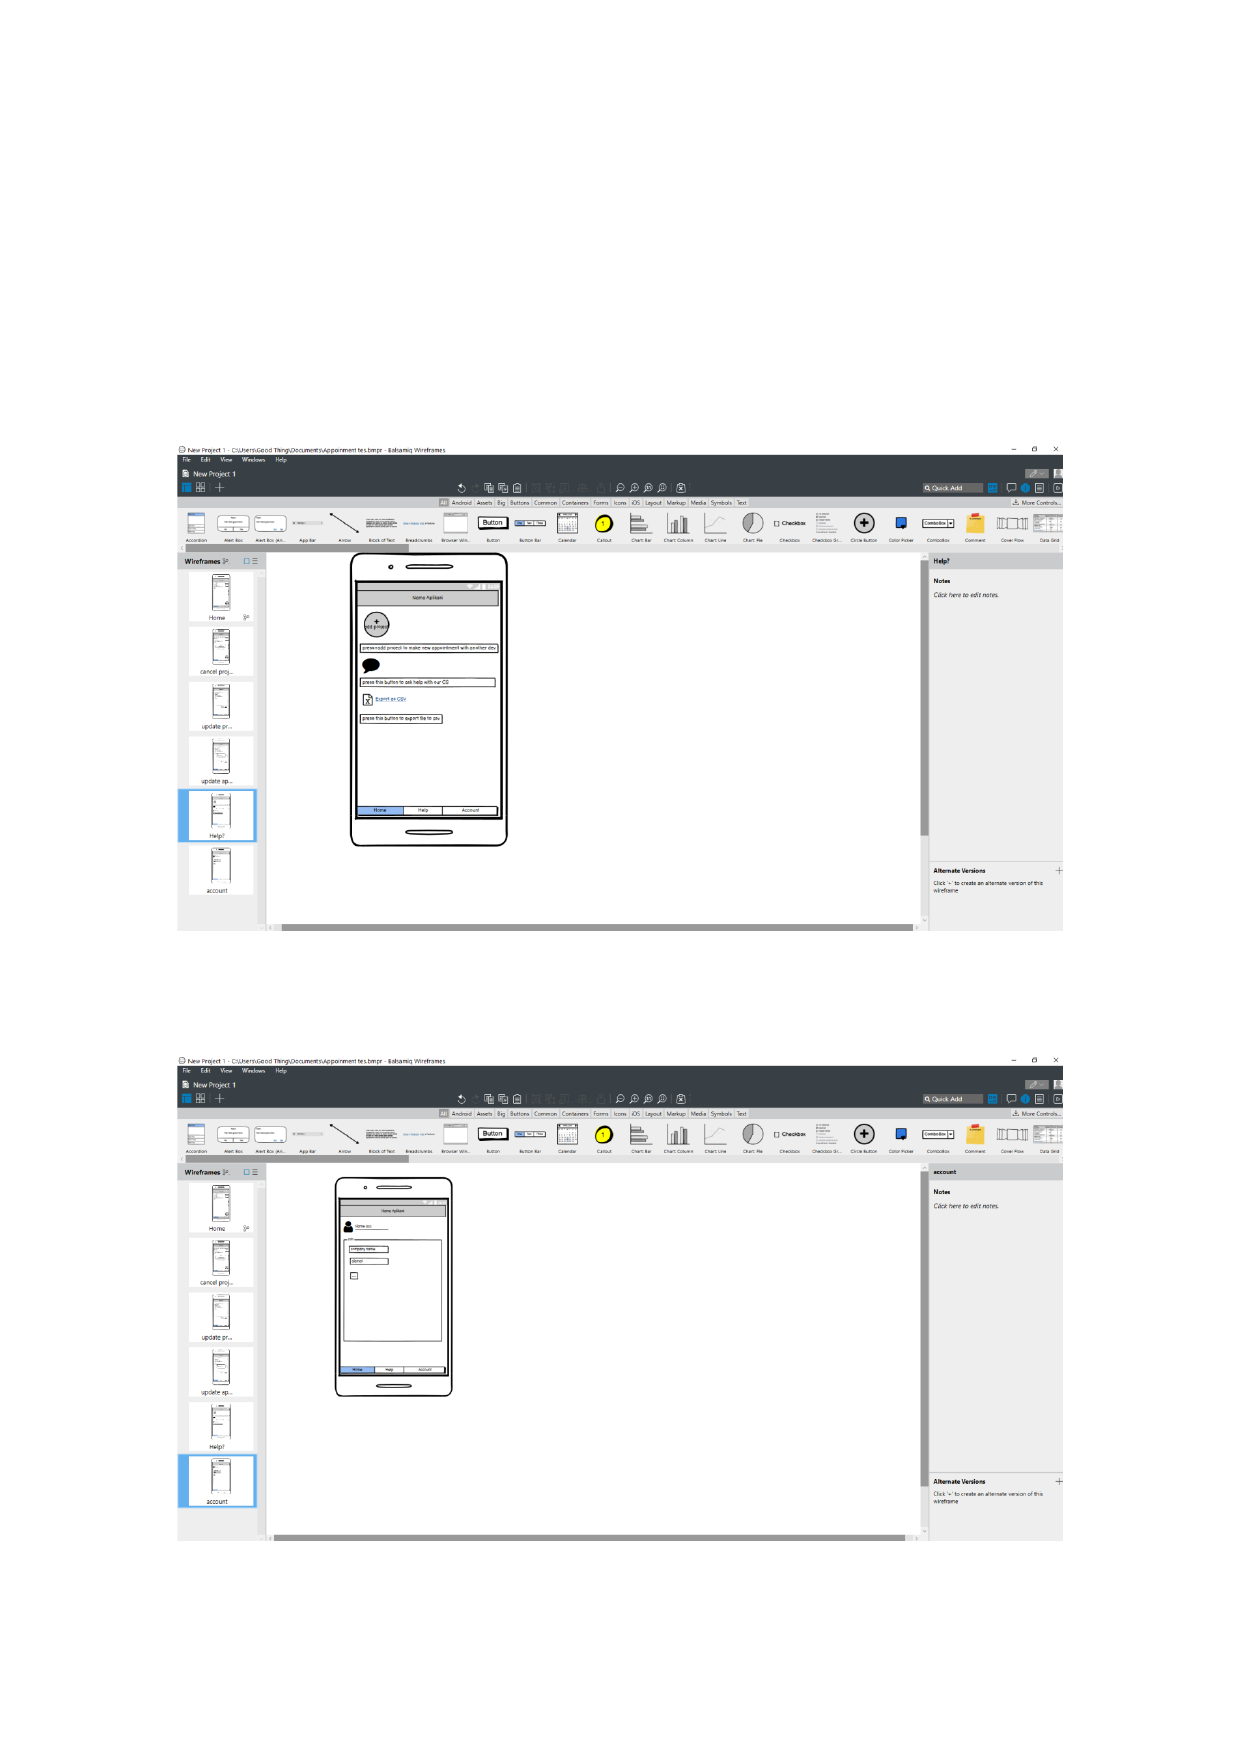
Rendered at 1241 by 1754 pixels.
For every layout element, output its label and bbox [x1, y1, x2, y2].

picture [177, 444, 1063, 931]
picture [177, 1055, 1063, 1541]
